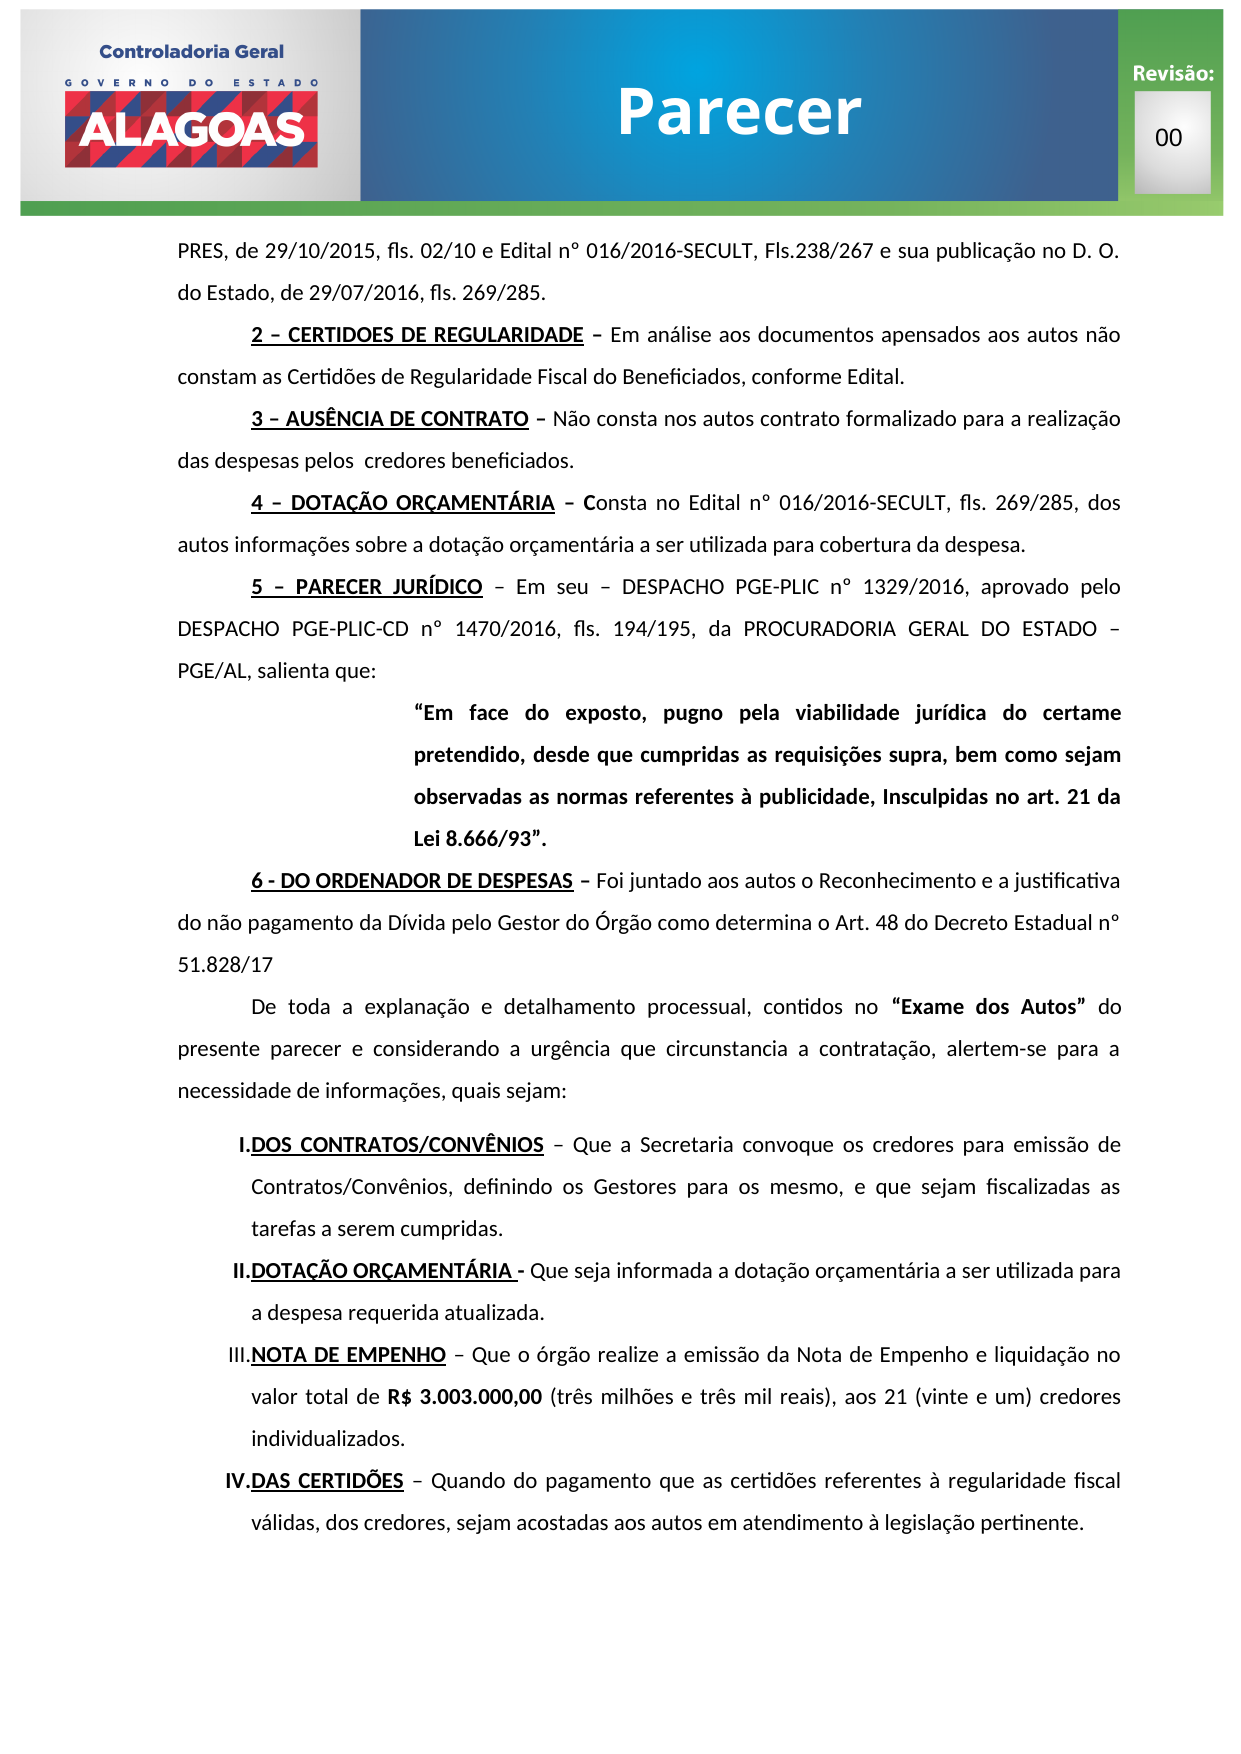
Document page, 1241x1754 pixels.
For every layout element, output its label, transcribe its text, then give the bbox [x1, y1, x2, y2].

text 6 - DO ORDENADOR DE DESPESAS – Foi juntado aos autos o Reconhecimento e a justificativa do não pagamento da Dívida pelo Gestor do Órgão como determina o Art. 48 do Decreto Estadual nº 51.828/17 [177, 866, 1122, 978]
list NOTA DE EMPENHO – Que o órgão realize a emissão da Nota de Empenho e liquidação no valor total de R$ 3.003.000,00 (três milhões e três mil reais), aos 21 (vinte e um) credores individualizados. [251, 1340, 1122, 1452]
text 2 – CERTIDOES DE REGULARIDADE – Em análise aos documentos apensados aos autos não constam as Certidões de Regularidade Fiscal do Beneficiados, conforme Edital. [177, 320, 1122, 390]
text De toda a explanação e detalhamento processual, contidos no “Exame dos Autos” do presente parecer e considerando a urgência que circunstancia a contratação, alertem-se para a necessidade de informações, quais sejam: [177, 992, 1122, 1104]
picture [20, 9, 1224, 216]
list DOTAÇÃO ORÇAMENTÁRIA - Que seja informada a dotação orçamentária a ser utilizada para a despesa requerida atualizada. [251, 1256, 1122, 1326]
text 5 – PARECER JURÍDICO – Em seu – DESPACHO PGE-PLIC nº 1329/2016, aprovado pelo DESPACHO PGE-PLIC-CD nº 1470/2016, fls. 194/195, da PROCURADORIA GERAL DO ESTADO – PGE/AL, salienta que: [177, 572, 1122, 684]
text 3 – AUSÊNCIA DE CONTRATO – Não consta nos autos contrato formalizado para a realização das despesas pelos credores beneficiados. [177, 404, 1122, 474]
list DAS CERTIDÕES – Quando do pagamento que as certidões referentes à regularidade fiscal válidas, dos credores, sejam acostadas aos autos em atendimento à legislação pertinente. [251, 1466, 1122, 1536]
text 4 – DOTAÇÃO ORÇAMENTÁRIA – Consta no Edital nº 016/2016-SECULT, fls. 269/285, dos autos informações sobre a dotação orçamentária a ser utilizada para cobertura da despesa. [177, 488, 1122, 558]
list DOS CONTRATOS/CONVÊNIOS – Que a Secretaria convoque os credores para emissão de Contratos/Convênios, definindo os Gestores para os mesmo, e que sejam fiscalizadas as tarefas a serem cumpridas. [251, 1130, 1122, 1242]
text “Em face do exposto, pugno pela viabilidade jurídica do certame pretendido, desde que cumpridas as requisições supra, bem como sejam observadas as normas referentes à publicidade, Insculpidas no art. 21 da Lei 8.666/93”. [413, 698, 1122, 852]
